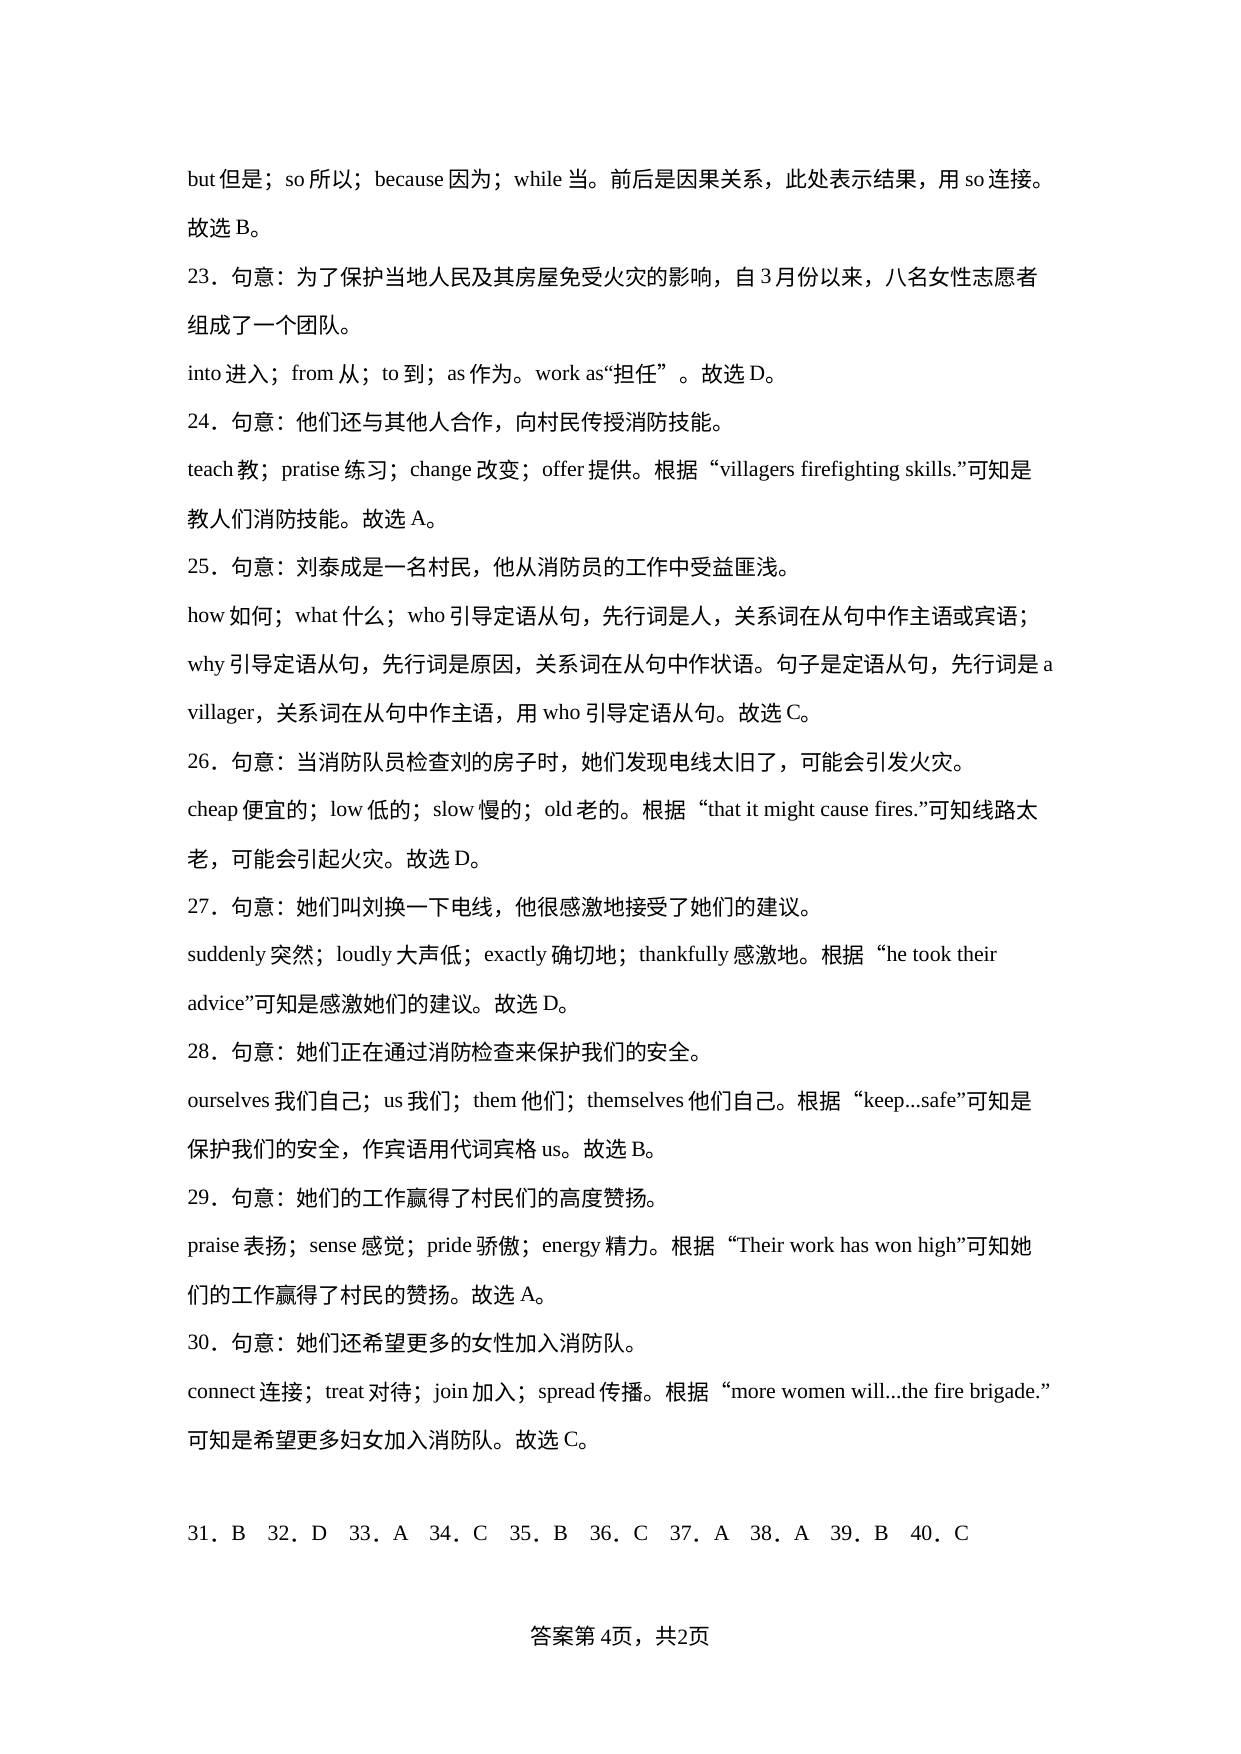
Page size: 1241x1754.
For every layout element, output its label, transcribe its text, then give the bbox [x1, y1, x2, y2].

text teach教；pratise练习；change改变；offer提供。根据“villagers firefighting skills.”可知是教人们消防技能。故选A。 [187, 453, 1053, 534]
text 28．句意：她们正在通过消防检查来保护我们的安全。 [187, 1035, 1053, 1067]
text cheap便宜的；low低的；slow慢的；old老的。根据“that it might cause fires.”可知线路太老，可能会引起火灾。故选D。 [187, 792, 1053, 874]
text 25．句意：刘泰成是一名村民，他从消防员的工作中受益匪浅。 [187, 550, 1053, 582]
text suddenly突然；loudly大声低；exactly确切地；thankfully感激地。根据“he took their advice”可知是感激她们的建议。故选D。 [187, 938, 1053, 1019]
text how如何；what什么；who引导定语从句，先行词是人，关系词在从句中作主语或宾语；why引导定语从句，先行词是原因，关系词在从句中作状语。句子是定语从句，先行词是a villager，关系词在从句中作主语，用who引导定语从句。故选C。 [187, 598, 1053, 728]
text 29．句意：她们的工作赢得了村民们的高度赞扬。 [187, 1180, 1053, 1213]
text 31．B 32．D 33．A 34．C 35．B 36．C 37．A 38．A 39．B 40．C [187, 1516, 1053, 1549]
text ourselves我们自己；us我们；them他们；themselves他们自己。根据“keep...safe”可知是保护我们的安全，作宾语用代词宾格us。故选B。 [187, 1083, 1053, 1164]
text 30．句意：她们还希望更多的女性加入消防队。 [187, 1326, 1053, 1358]
text 26．句意：当消防队员检查刘的房子时，她们发现电线太旧了，可能会引发火灾。 [187, 744, 1053, 777]
text connect连接；treat对待；join加入；spread传播。根据“more women will...the fire brigade.”可知是希望更多妇女加入消防队。故选C。 [187, 1374, 1053, 1455]
text 24．句意：他们还与其他人合作，向村民传授消防技能。 [187, 404, 1053, 437]
text but但是；so所以；because因为；while当。前后是因果关系，此处表示结果，用so连接。故选B。 [187, 162, 1053, 243]
text praise表扬；sense感觉；pride骄傲；energy精力。根据“Their work has won high”可知她们的工作赢得了村民的赞扬。故选A。 [187, 1229, 1053, 1310]
text 23．句意：为了保护当地人民及其房屋免受火灾的影响，自3月份以来，八名女性志愿者组成了一个团队。 [187, 259, 1053, 340]
text into进入；from从；to到；as作为。work as“担任”。故选D。 [187, 356, 1053, 389]
text 27．句意：她们叫刘换一下电线，他很感激地接受了她们的建议。 [187, 889, 1053, 922]
